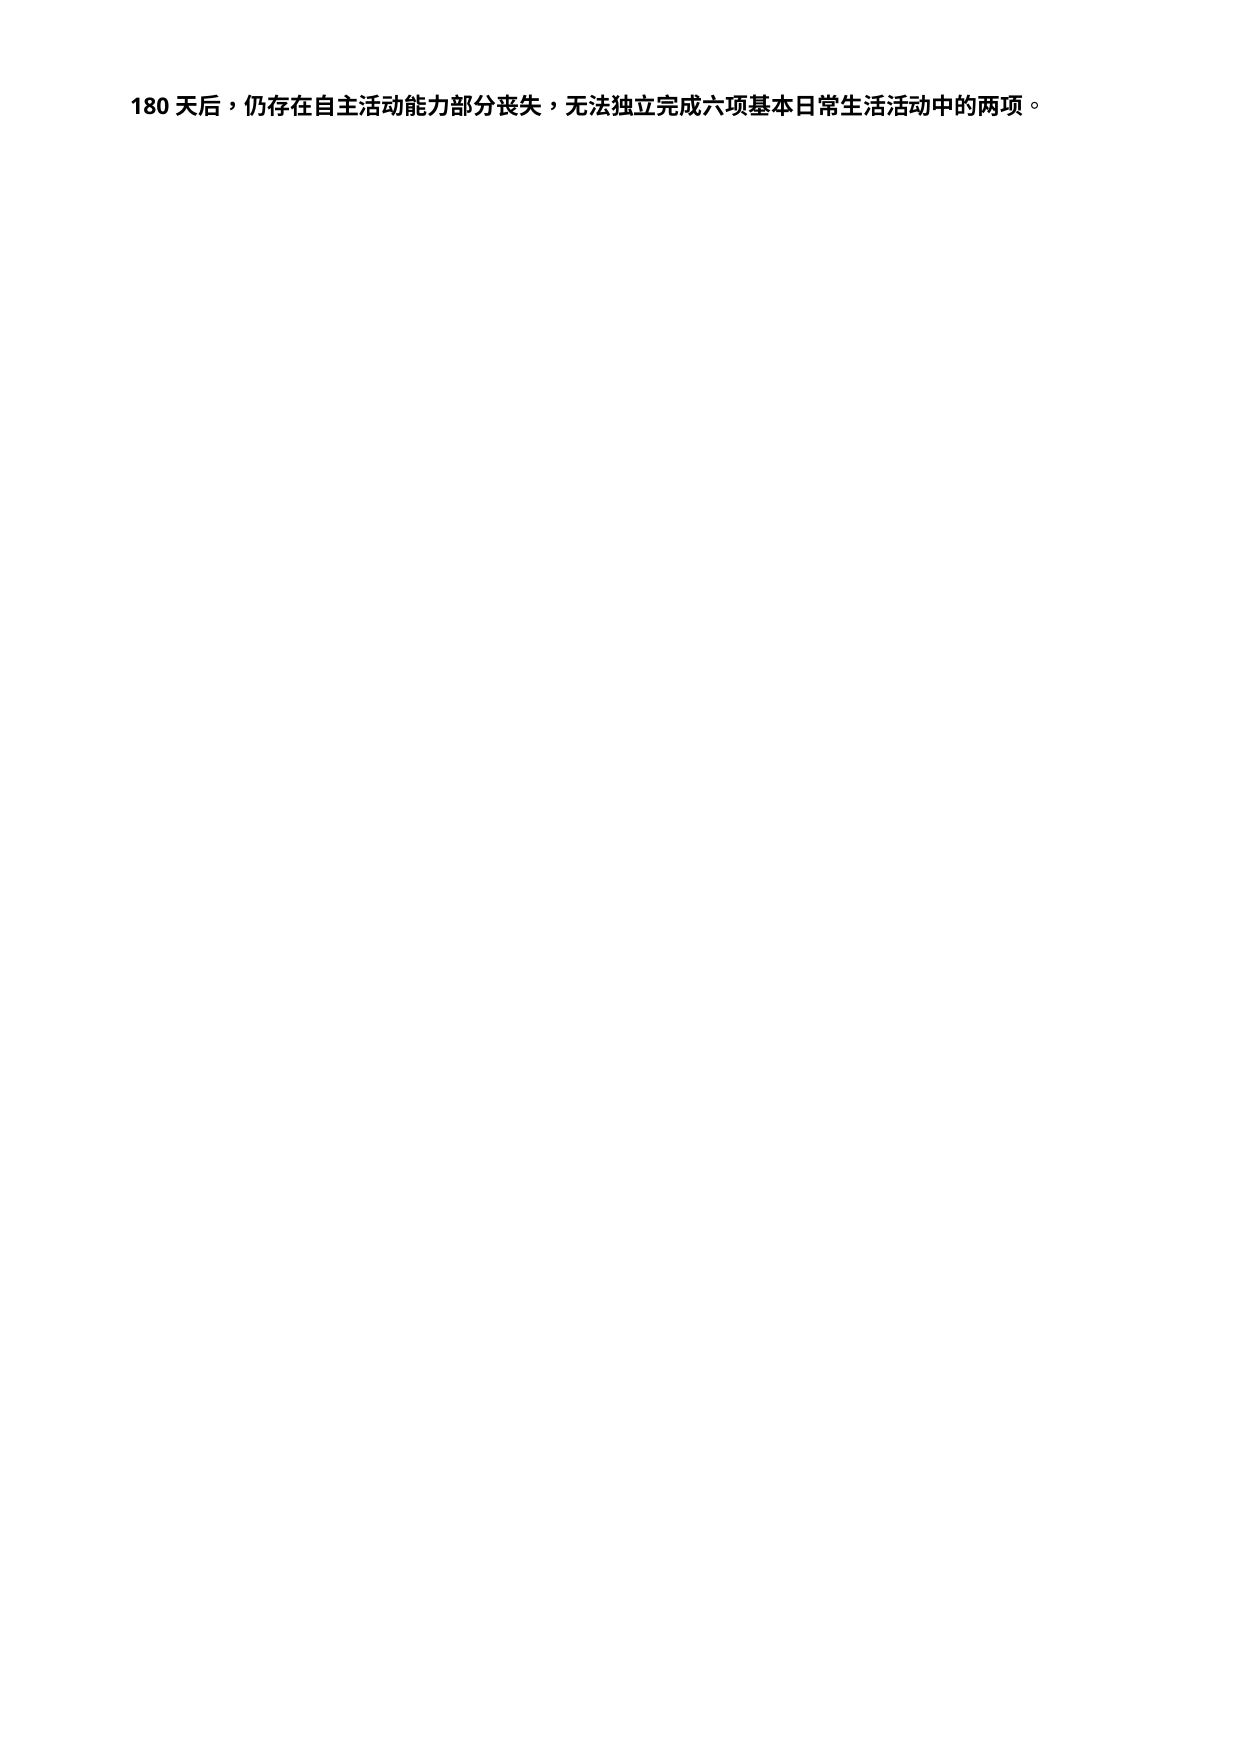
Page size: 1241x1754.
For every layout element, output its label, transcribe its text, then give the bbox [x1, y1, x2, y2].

subtitle 180 天后，仍存在自主活动能力部分丧失，无法独立完成六项基本日常生活活动中的两项。 [130, 89, 1134, 121]
